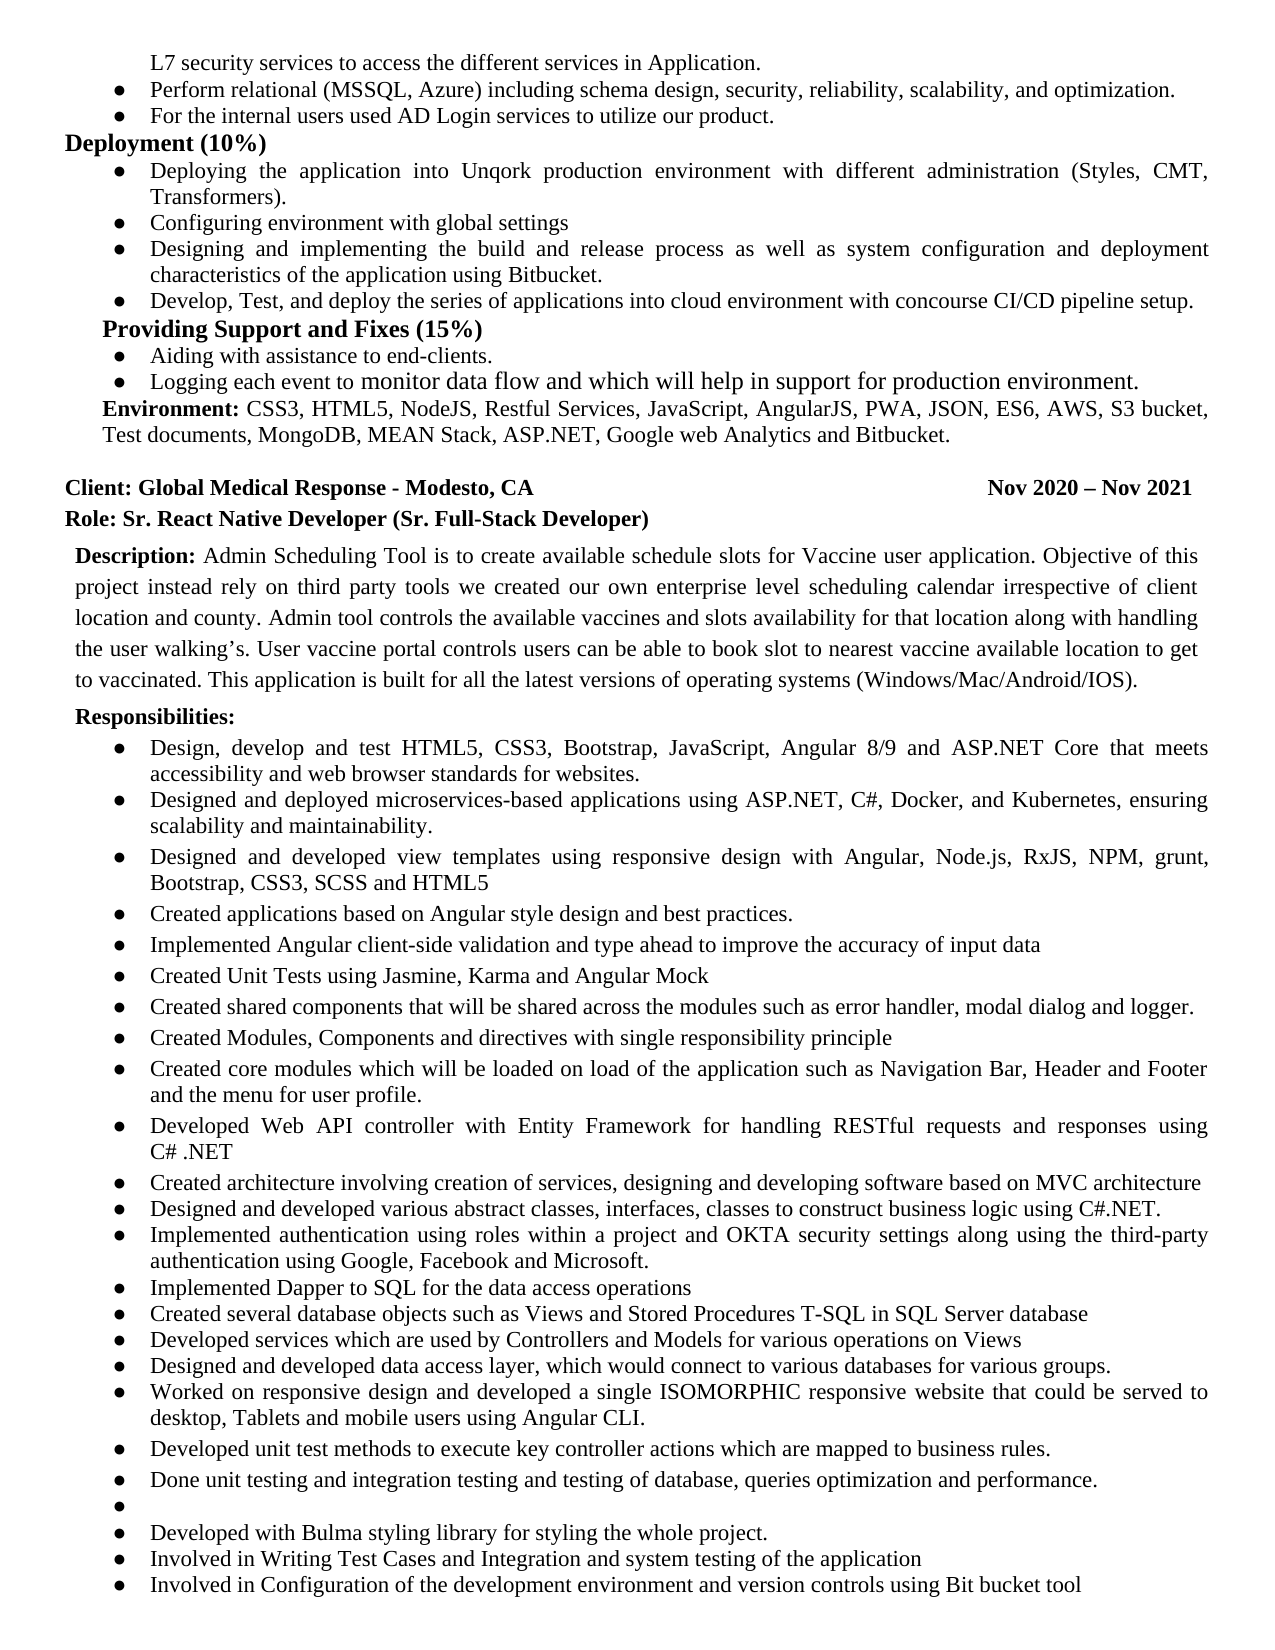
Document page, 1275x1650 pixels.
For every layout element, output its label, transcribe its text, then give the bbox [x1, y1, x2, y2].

list Configuring environment with global settings [112, 209, 1210, 236]
text Providing Support and Fixes (15%) [64, 314, 1210, 343]
list Done unit testing and integration testing and testing of database, queries optimization and performance. [112, 1467, 1210, 1493]
text Role: Sr. React Native Developer (Sr. Full-Stack Developer) [64, 504, 721, 531]
list Implemented Dapper to SQL for the data access operations [112, 1274, 1210, 1300]
list Developed Web API controller with Entity Framework for handling RESTful requests and responses using C# .NET [112, 1112, 1210, 1165]
list Implemented authentication using roles within a project and OKTA security settings along using the third-party authentication using Google, Facebook and Microsoft. [112, 1222, 1210, 1274]
list Designed and developed various abstract classes, interfaces, classes to construct business logic using C#.NET. [112, 1196, 1210, 1222]
text Client: Global Medical Response - Modesto, CA Nov 2020 – Nov 2021 [64, 473, 1200, 500]
list Created core modules which will be loaded on load of the application such as Navigation Bar, Header and Footer and the menu for user profile. [112, 1055, 1210, 1108]
list Deploying the application into Unqork production environment with different administration (Styles, CMT, Transformers). [112, 157, 1210, 209]
list Created Modules, Components and directives with single responsibility principle [112, 1024, 1210, 1051]
list Designed and developed data access layer, which would connect to various databases for various groups. [112, 1353, 1210, 1379]
list Developed unit test methods to execute key controller actions which are mapped to business rules. [112, 1436, 1210, 1462]
list Created shared components that will be shared across the modules such as error handler, modal dialog and logger. [112, 993, 1210, 1020]
text Description: Admin Scheduling Tool is to create available schedule slots for Vaccine user application. Objective of this project instead rely on third party tools we created our own enterprise level scheduling calendar irrespective of client location and county. Admin tool controls the available vaccines and slots availability for that location along with handling the user walking’s. User vaccine portal controls users can be able to book slot to nearest vaccine available location to get to vaccinated. This application is built for all the latest versions of operating systems (Windows/Mac/Android/IOS). [75, 542, 1200, 693]
list Involved in Writing Test Cases and Integration and system testing of the application [112, 1545, 1210, 1571]
list Worked on responsive design and developed a single ISOMORPHIC responsive website that could be served to desktop, Tablets and mobile users using Angular CLI. [112, 1379, 1210, 1431]
list Designed and developed view templates using responsive design with Angular, Node.js, RxJS, NPM, grunt, Bootstrap, CSS3, SCSS and HTML5 [112, 844, 1210, 896]
list For the internal users used AD Login services to utilize our product. [112, 102, 1210, 128]
text Environment: CSS3, HTML5, NodeJS, Restful Services, JavaScript, AngularJS, PWA, JSON, ES6, AWS, S3 bucket, Test documents, MongoDB, MEAN Stack, ASP.NET, Google web Analytics and Bitbucket. [102, 395, 1210, 447]
list Involved in Configuration of the development environment and version controls using Bit bucket tool [112, 1571, 1210, 1597]
list Created Unit Tests using Jasmine, Karma and Angular Mock [112, 963, 1210, 989]
list Logging each event to monitor data flow and which will help in support for production environment. [112, 369, 1210, 395]
list Develop, Test, and deploy the series of applications into cloud environment with concourse CI/CD pipeline setup. [112, 288, 1210, 314]
list Developed with Bulma styling library for styling the whole project. [112, 1519, 1210, 1545]
list Created applications based on Angular style design and best practices. [112, 901, 1210, 927]
list Created architecture involving creation of services, designing and developing software based on MVC architecture [112, 1169, 1210, 1196]
list Developed services which are used by Controllers and Models for various operations on Views [112, 1326, 1210, 1353]
list Implemented Angular client-side validation and type ahead to improve the accuracy of input data [112, 932, 1210, 958]
list Designed and deployed microservices-based applications using ASP.NET, C#, Docker, and Kubernetes, ensuring scalability and maintainability. [112, 787, 1210, 839]
text Deployment (10%) [64, 128, 1210, 157]
list Created several database objects such as Views and Stored Procedures T-SQL in SQL Server database [112, 1300, 1210, 1326]
list Perform relational (MSSQL, Azure) including schema design, security, reliability, scalability, and optimization. [112, 76, 1210, 102]
list Design, develop and test HTML5, CSS3, Bootstrap, JavaScript, Angular 8/9 and ASP.NET Core that meets accessibility and web browser standards for websites. [112, 734, 1210, 787]
list Aiding with assistance to end-clients. [112, 343, 1210, 369]
text Responsibilities: [75, 703, 1200, 729]
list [112, 50, 1210, 76]
list Designing and implementing the build and release process as well as system configuration and deployment characteristics of the application using Bitbucket. [112, 236, 1210, 288]
